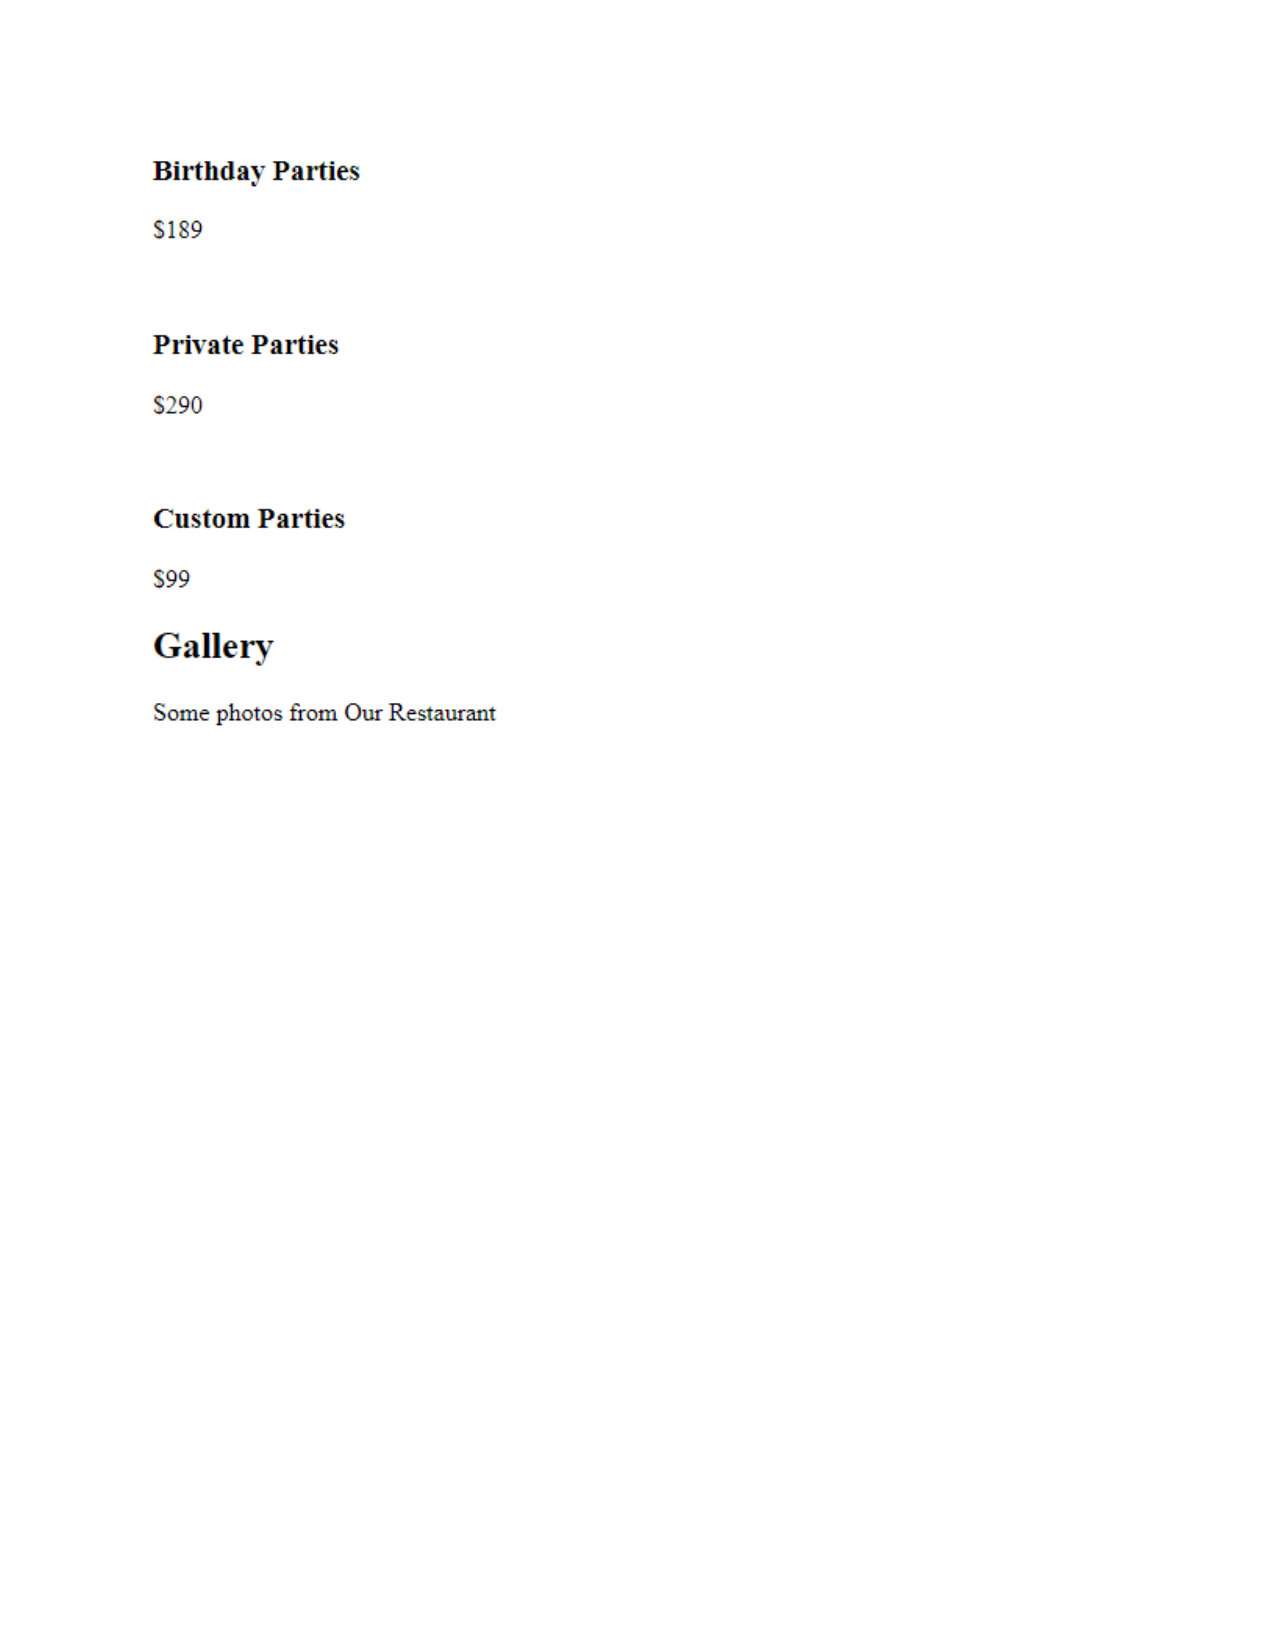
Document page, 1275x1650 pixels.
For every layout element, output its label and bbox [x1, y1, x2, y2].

picture [150, 149, 1275, 796]
